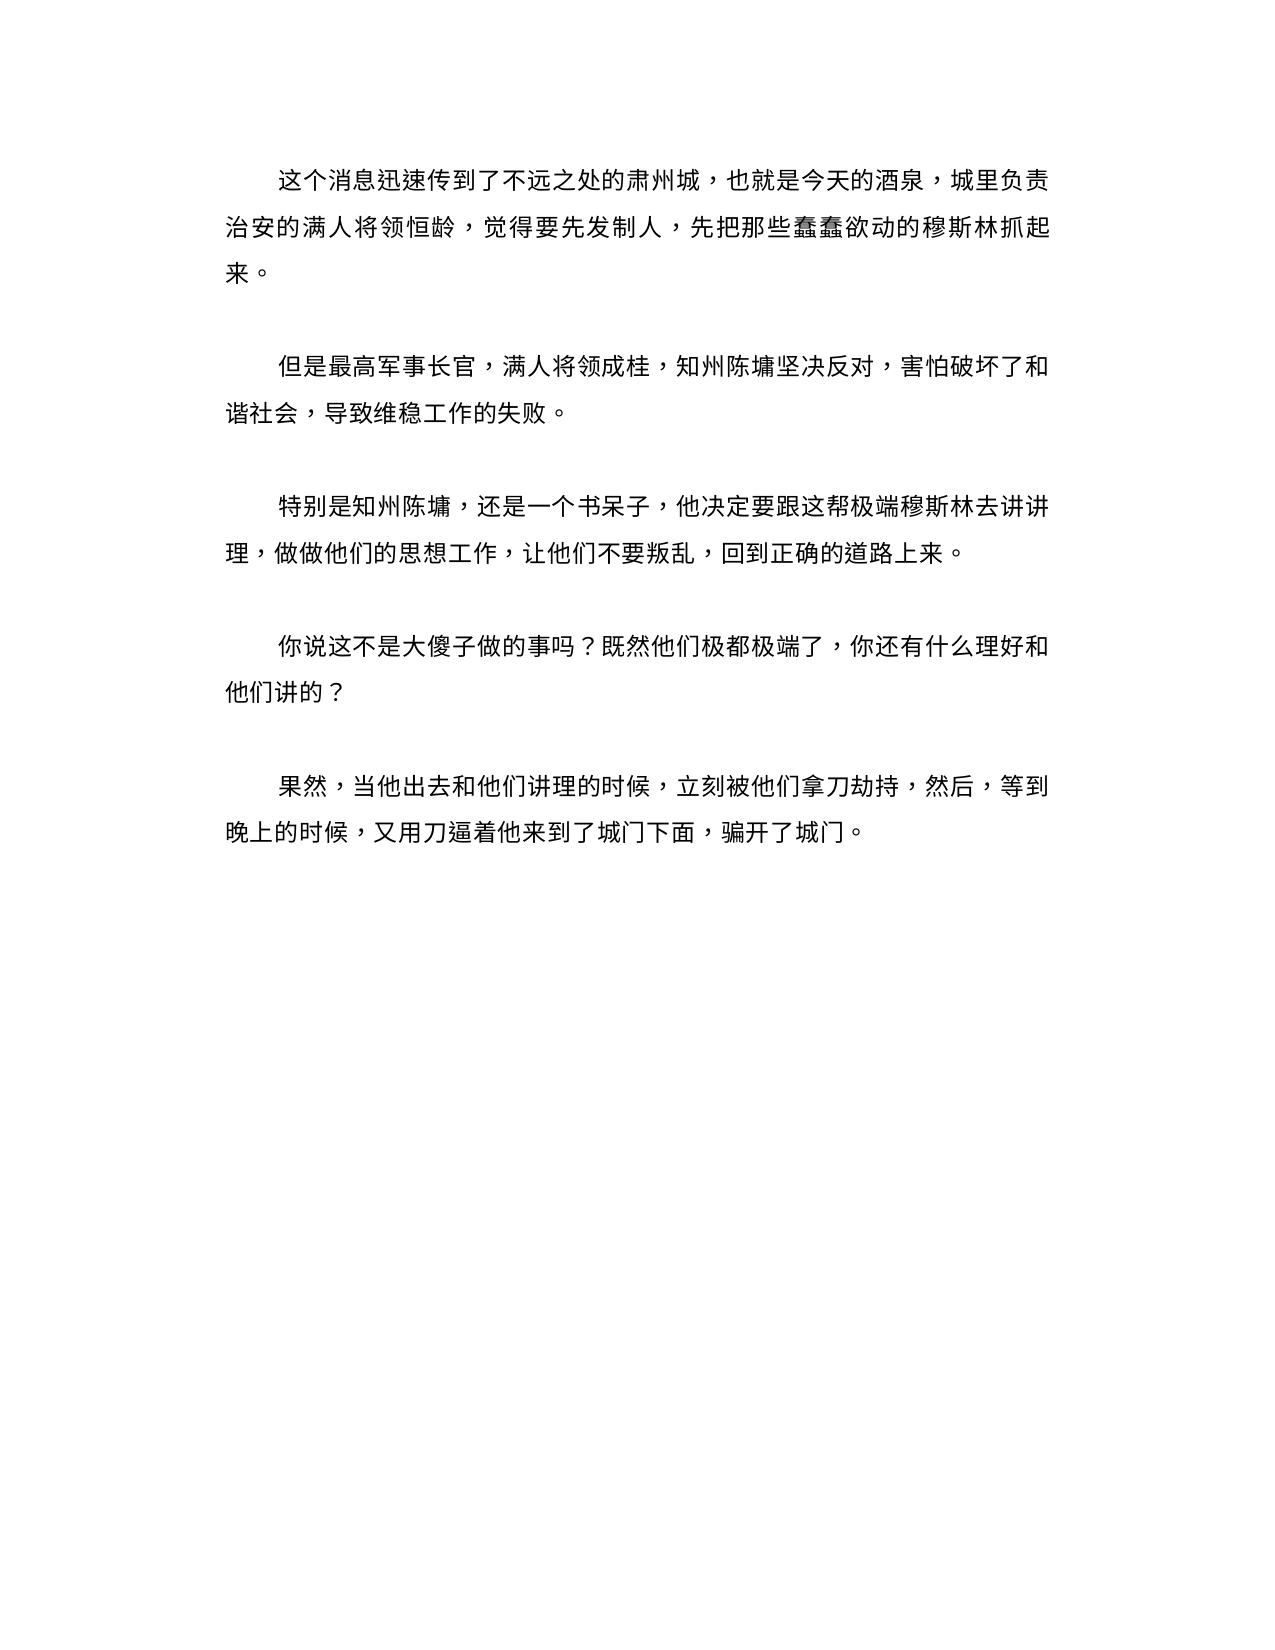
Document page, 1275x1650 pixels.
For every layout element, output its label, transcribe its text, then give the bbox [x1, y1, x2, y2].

text 你说这不是大傻子做的事吗？既然他们极都极端了，你还有什么理好和他们讲的？ [225, 616, 1050, 709]
text 果然，当他出去和他们讲理的时候，立刻被他们拿刀劫持，然后，等到晚上的时候，又用刀逼着他来到了城门下面，骗开了城门。 [225, 756, 1050, 848]
text 这个消息迅速传到了不远之处的肃州城，也就是今天的酒泉，城里负责治安的满人将领恒龄，觉得要先发制人，先把那些蠢蠢欲动的穆斯林抓起来。 [225, 150, 1050, 289]
text 但是最高军事长官，满人将领成桂，知州陈墉坚决反对，害怕破坏了和谐社会，导致维稳工作的失败。 [225, 336, 1050, 429]
text 特别是知州陈墉，还是一个书呆子，他决定要跟这帮极端穆斯林去讲讲理，做做他们的思想工作，让他们不要叛乱，回到正确的道路上来。 [225, 476, 1050, 569]
